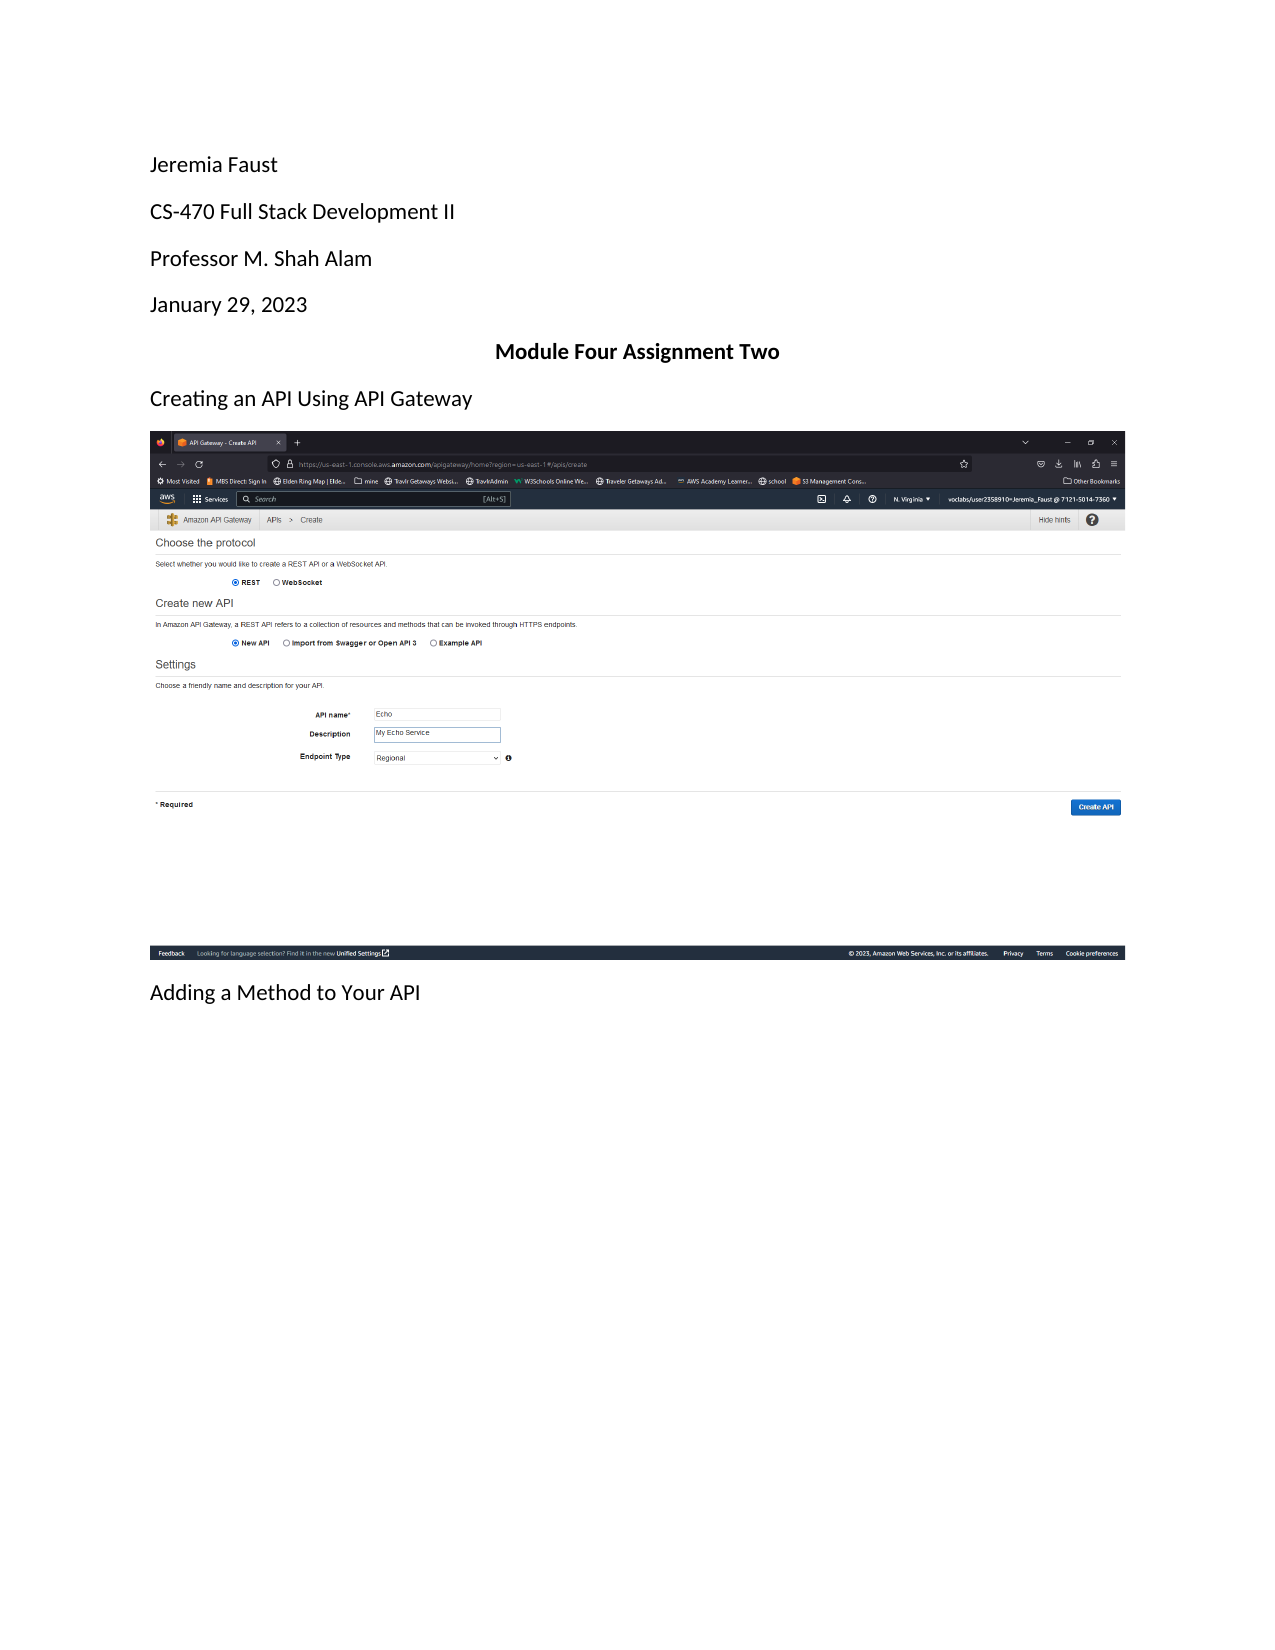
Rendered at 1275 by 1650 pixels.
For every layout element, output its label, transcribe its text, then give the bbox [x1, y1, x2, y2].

text Jeremia Faust [150, 150, 1125, 178]
picture [150, 431, 1125, 960]
text Creating an API Using API Gateway [150, 384, 1125, 412]
text January 29, 2023 [150, 291, 1125, 319]
text Module Four Assignment Two [150, 337, 1125, 366]
text Adding a Method to Your API [150, 978, 1125, 1006]
text Professor M. Shah Alam [150, 244, 1125, 272]
text CS-470 Full Stack Development II [150, 197, 1125, 225]
